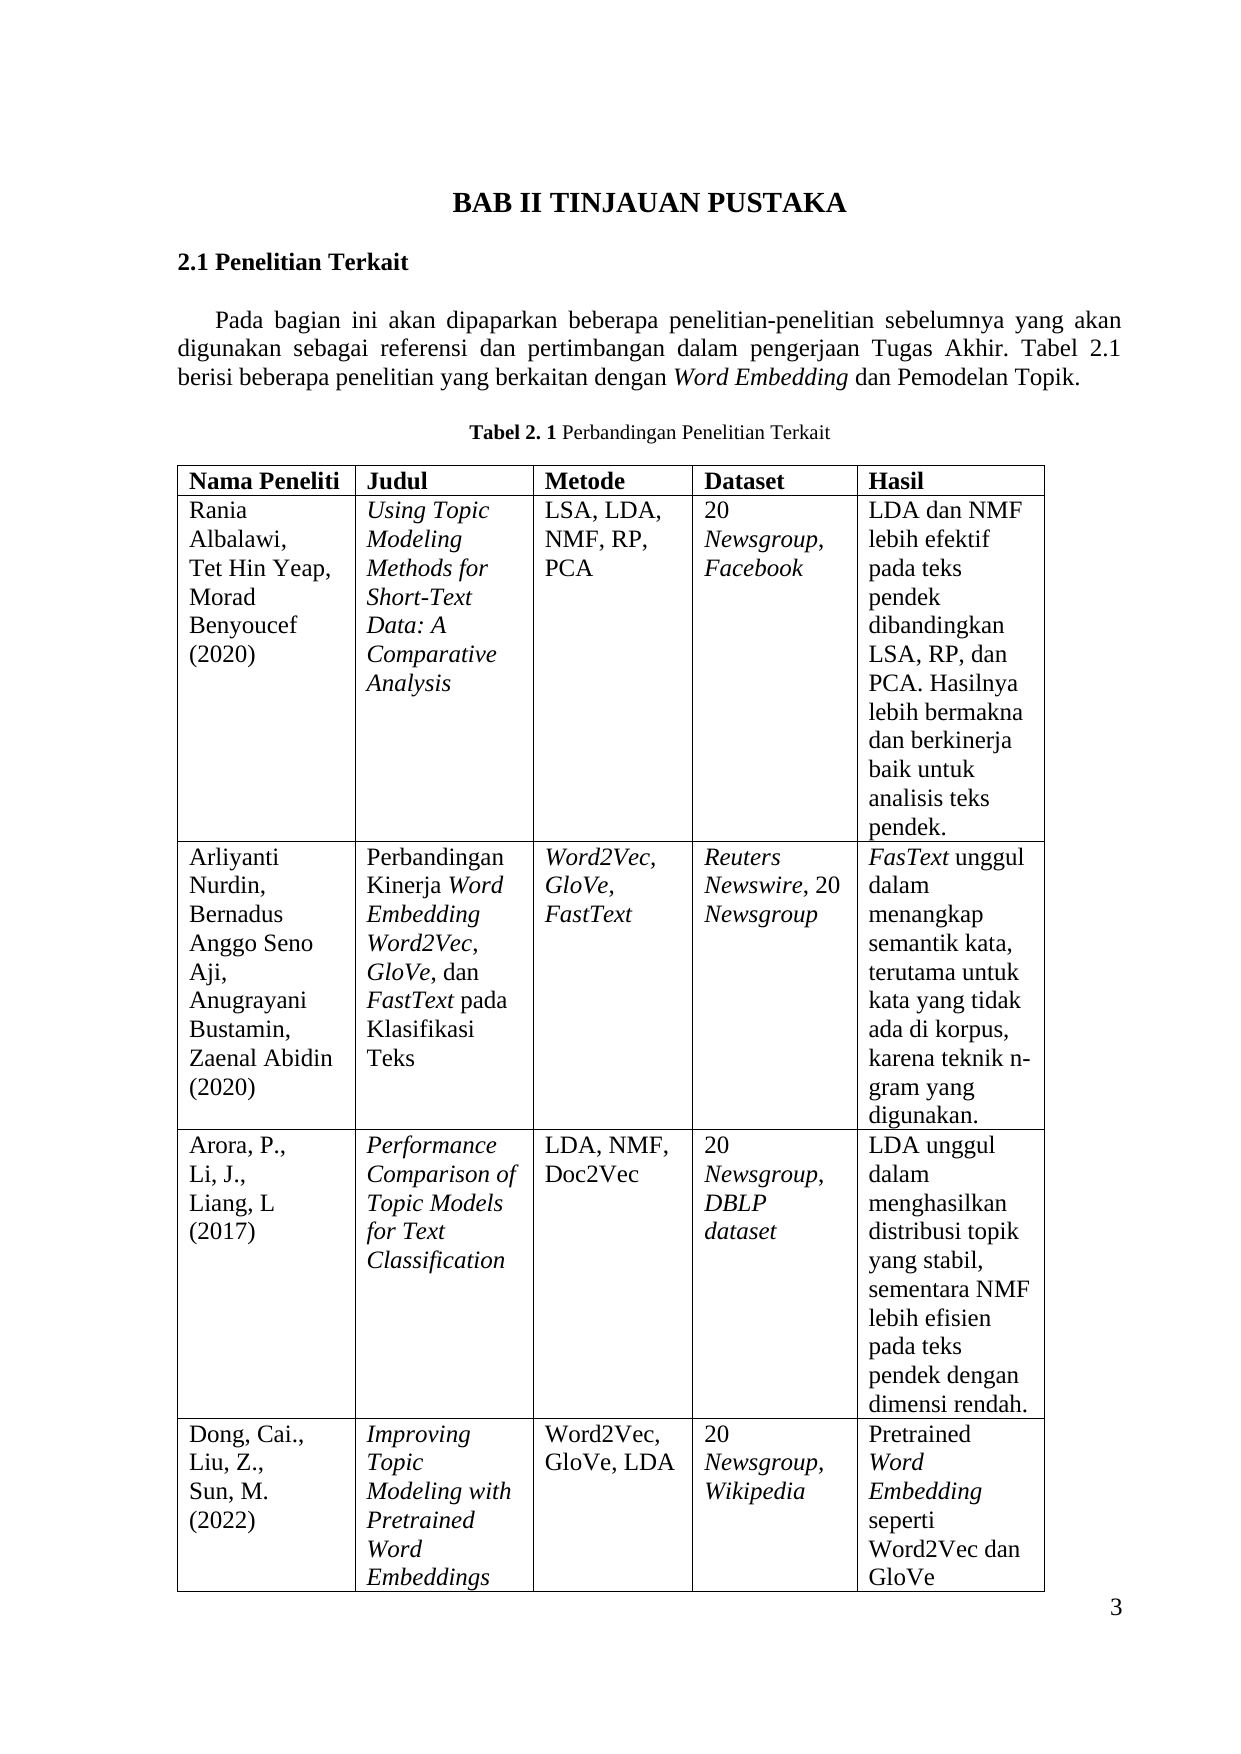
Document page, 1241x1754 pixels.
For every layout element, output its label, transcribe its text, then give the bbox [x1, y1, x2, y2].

table_cell LDA unggul dalam menghasilkan distribusi topik yang stabil, sementara NMF lebih efisien pada teks pendek dengan dimensi rendah. [858, 1130, 1044, 1418]
text Pada bagian ini akan dipaparkan beberapa penelitian-penelitian sebelumnya yang akan digunakan sebagai referensi dan pertimbangan dalam pengerjaan Tugas Akhir. Tabel 2.1 berisi beberapa penelitian yang berkaitan dengan Word Embedding dan Pemodelan Topik. [177, 305, 1122, 391]
table_header Metode [534, 466, 692, 494]
text Tabel 2. 1 Perbandingan Penelitian Terkait [177, 420, 1122, 444]
table_cell LDA, NMF, Doc2Vec [534, 1130, 692, 1418]
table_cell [356, 1419, 533, 1591]
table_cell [534, 1419, 692, 1591]
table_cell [693, 1419, 857, 1591]
table_header Judul [356, 466, 533, 494]
table_cell Using Topic Modeling Methods for Short-Text Data: A Comparative Analysis [356, 496, 533, 841]
subtitle Penelitian Terkait [177, 247, 1122, 276]
table_cell 20 Newsgroup, Facebook [693, 496, 857, 841]
subtitle BAB II TINJAUAN PUSTAKA [177, 185, 1122, 218]
table_header Dataset [693, 466, 857, 494]
table_cell Rania Albalawi, Tet Hin Yeap, Morad Benyoucef (2020) [178, 496, 355, 841]
table_cell 20 Newsgroup, DBLP dataset [693, 1130, 857, 1418]
table_cell Reuters Newswire, 20 Newsgroup [693, 842, 857, 1129]
table_header Nama Peneliti [178, 466, 355, 494]
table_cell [178, 1419, 355, 1591]
table_cell Word2Vec, GloVe, FastText [534, 842, 692, 1129]
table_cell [858, 1419, 1044, 1591]
table_cell Arora, P., Li, J., Liang, L (2017) [178, 1130, 355, 1418]
table_cell Perbandingan Kinerja Word Embedding Word2Vec, GloVe, dan FastText pada Klasifikasi Teks [356, 842, 533, 1129]
table_cell LDA dan NMF lebih efektif pada teks pendek dibandingkan LSA, RP, dan PCA. Hasilnya lebih bermakna dan berkinerja baik untuk analisis teks pendek. [858, 496, 1044, 841]
table_cell FasText unggul dalam menangkap semantik kata, terutama untuk kata yang tidak ada di korpus, karena teknik n-gram yang digunakan. [858, 842, 1044, 1129]
table_cell Performance Comparison of Topic Models for Text Classification [356, 1130, 533, 1418]
table_cell Arliyanti Nurdin, Bernadus Anggo Seno Aji, Anugrayani Bustamin, Zaenal Abidin (2020) [178, 842, 355, 1129]
table_header Hasil [858, 466, 1044, 494]
table_cell LSA, LDA, NMF, RP, PCA [534, 496, 692, 841]
